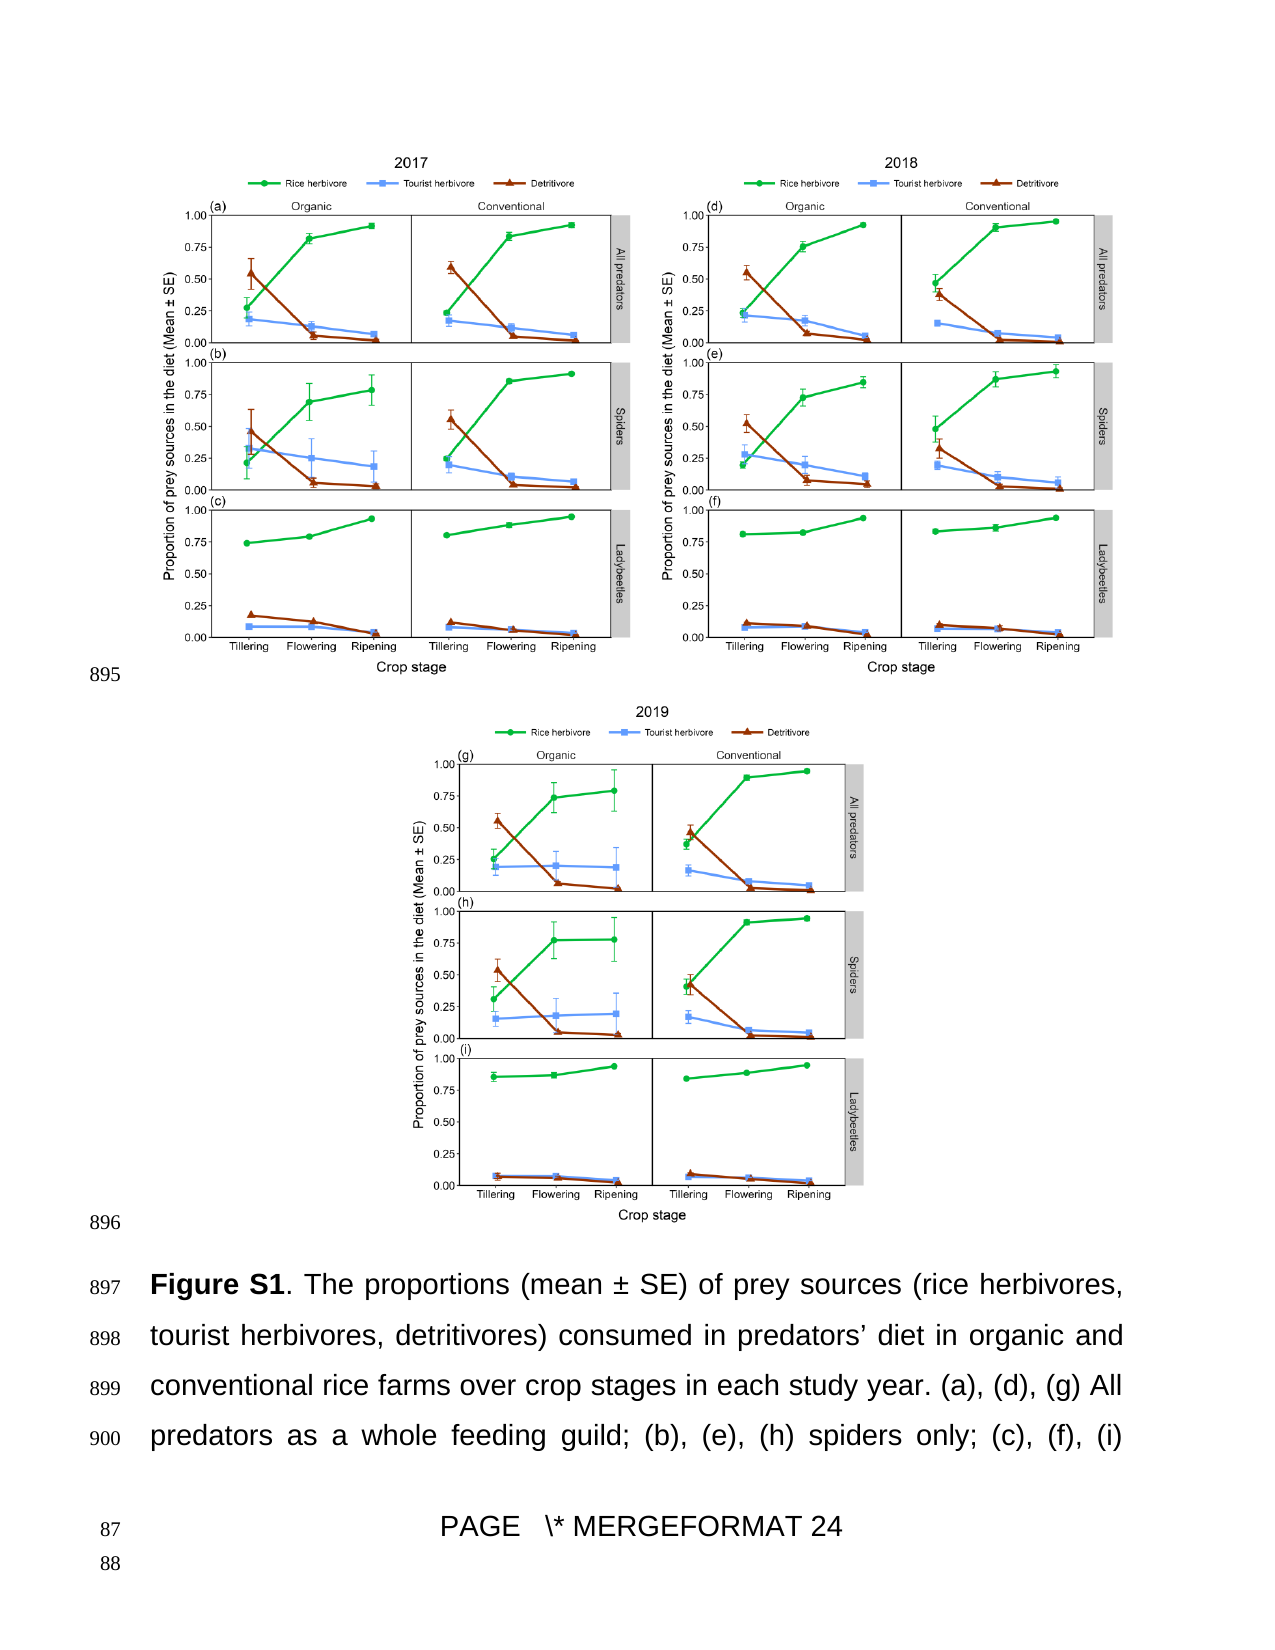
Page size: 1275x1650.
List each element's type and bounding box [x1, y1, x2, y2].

picture [405, 698, 871, 1230]
picture [155, 150, 638, 682]
picture [654, 150, 1120, 682]
text [150, 1267, 1125, 1452]
